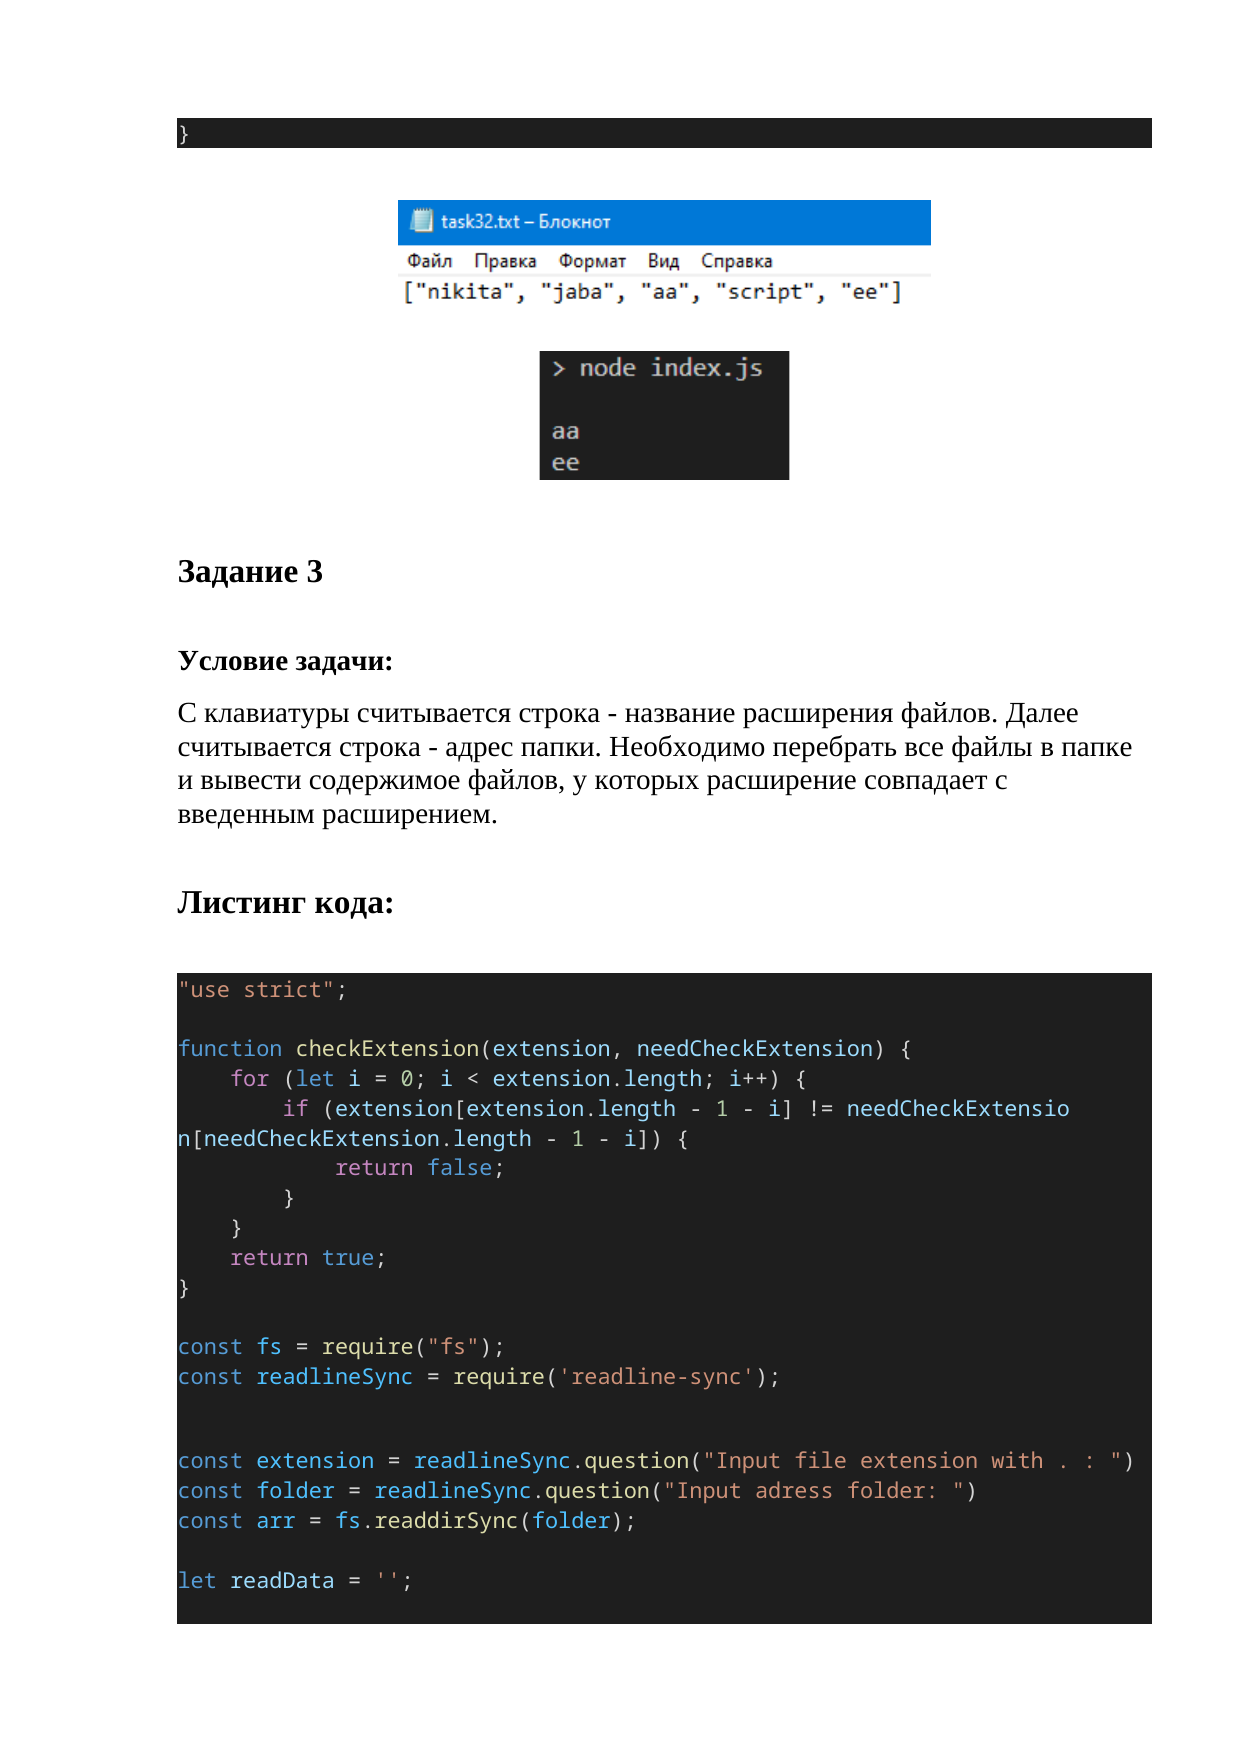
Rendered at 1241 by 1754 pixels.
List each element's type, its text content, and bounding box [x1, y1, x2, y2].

text const arr = fs.readdirSync(folder); [177, 1505, 1152, 1535]
text if (extension[extension.length - 1 - i] != needCheckExtension[needCheckExtension.length - 1 - i]) { [177, 1093, 1152, 1152]
subtitle С клавиатуры считывается строка - название расширения файлов. Далее считывается строка - адрес папки. Необходимо перебрать все файлы в папке и вывести содержимое файлов, у которых расширение совпадает с введенным расширением. [177, 695, 1152, 829]
text } [177, 118, 1152, 148]
text const readlineSync = require('readline-sync'); [177, 1361, 1152, 1391]
text } [177, 1271, 1152, 1301]
text const extension = readlineSync.question("Input file extension with . : ") [177, 1445, 1152, 1475]
text return true; [177, 1242, 1152, 1271]
text let readData = ''; [177, 1564, 1152, 1594]
picture [398, 200, 931, 332]
text "use strict"; [177, 973, 1152, 1003]
text function checkExtension(extension, needCheckExtension) { [177, 1033, 1152, 1063]
text Условие задачи: [177, 643, 1152, 676]
subtitle Задание 3 [177, 551, 1152, 590]
picture [539, 351, 790, 480]
text } [177, 1212, 1152, 1242]
text return false; [177, 1152, 1152, 1182]
text for (let i = 0; i < extension.length; i++) { [177, 1063, 1152, 1093]
text const fs = require("fs"); [177, 1331, 1152, 1361]
subtitle Листинг кода: [177, 882, 1152, 921]
text const folder = readlineSync.question("Input adress folder: ") [177, 1475, 1152, 1505]
text } [177, 1182, 1152, 1212]
